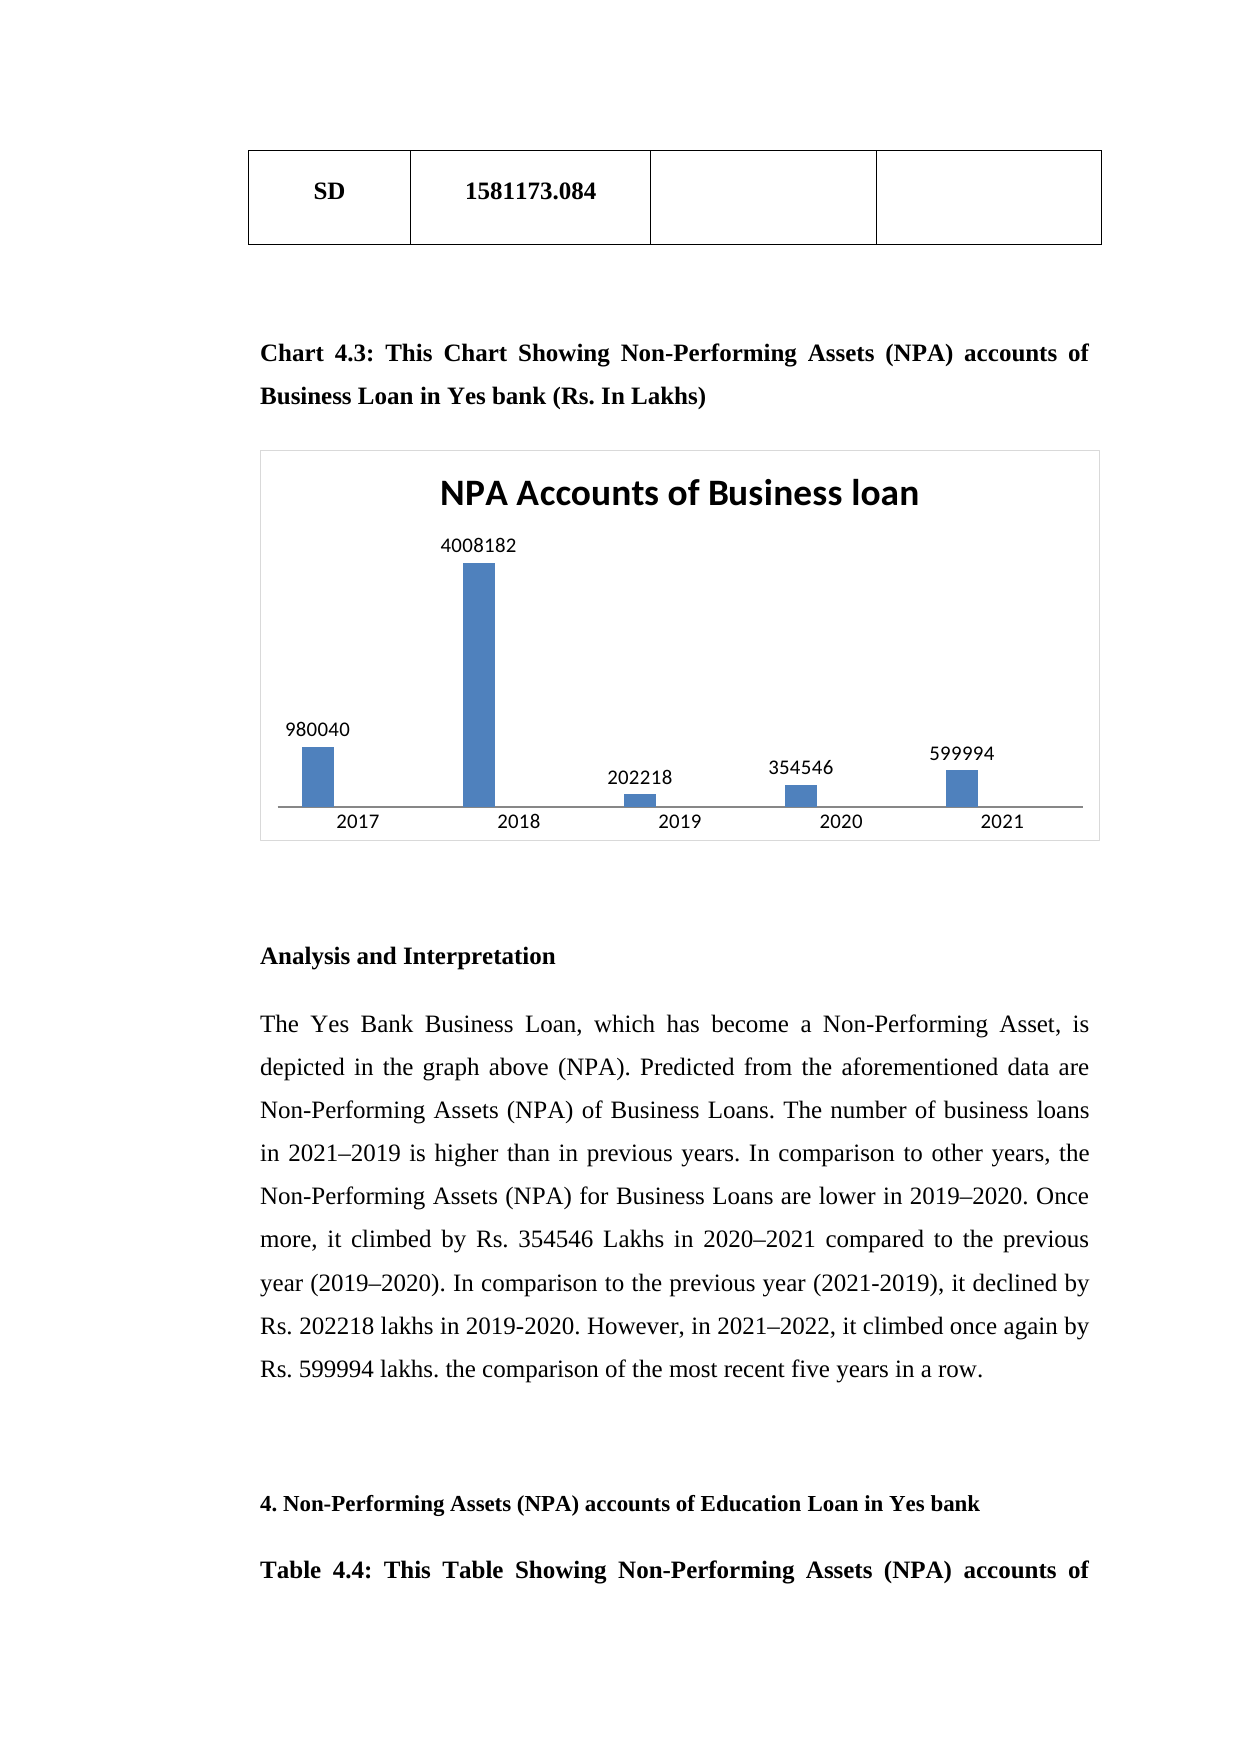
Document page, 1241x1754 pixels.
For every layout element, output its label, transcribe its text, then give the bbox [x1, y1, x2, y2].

text Chart 4.3: This Chart Showing Non-Performing Assets (NPA) accounts of Business Loan in Yes bank (Rs. In Lakhs) [260, 338, 1090, 410]
table_cell [877, 151, 1101, 244]
text Analysis and Interpretation [260, 941, 1090, 969]
text The Yes Bank Business Loan, which has become a Non-Performing Asset, is depicted in the graph above (NPA). Predicted from the aforementioned data are Non-Performing Assets (NPA) of Business Loans. The number of business loans in 2021–2019 is higher than in previous years. In comparison to other years, the Non-Performing Assets (NPA) for Business Loans are lower in 2019–2020. Once more, it climbed by Rs. 354546 Lakhs in 2020–2021 compared to the previous year (2019–2020). In comparison to the previous year (2021-2019), it declined by Rs. 202218 lakhs in 2019-2020. However, in 2021–2022, it climbed once again by Rs. 599994 lakhs. the comparison of the most recent five years in a row. [260, 1009, 1090, 1383]
table_cell SD [249, 151, 410, 244]
table_cell [651, 151, 876, 244]
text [260, 1555, 1090, 1583]
subtitle 4. Non-Performing Assets (NPA) accounts of Education Loan in Yes bank [260, 1490, 1090, 1517]
table_cell 1581173.084 [411, 151, 650, 244]
